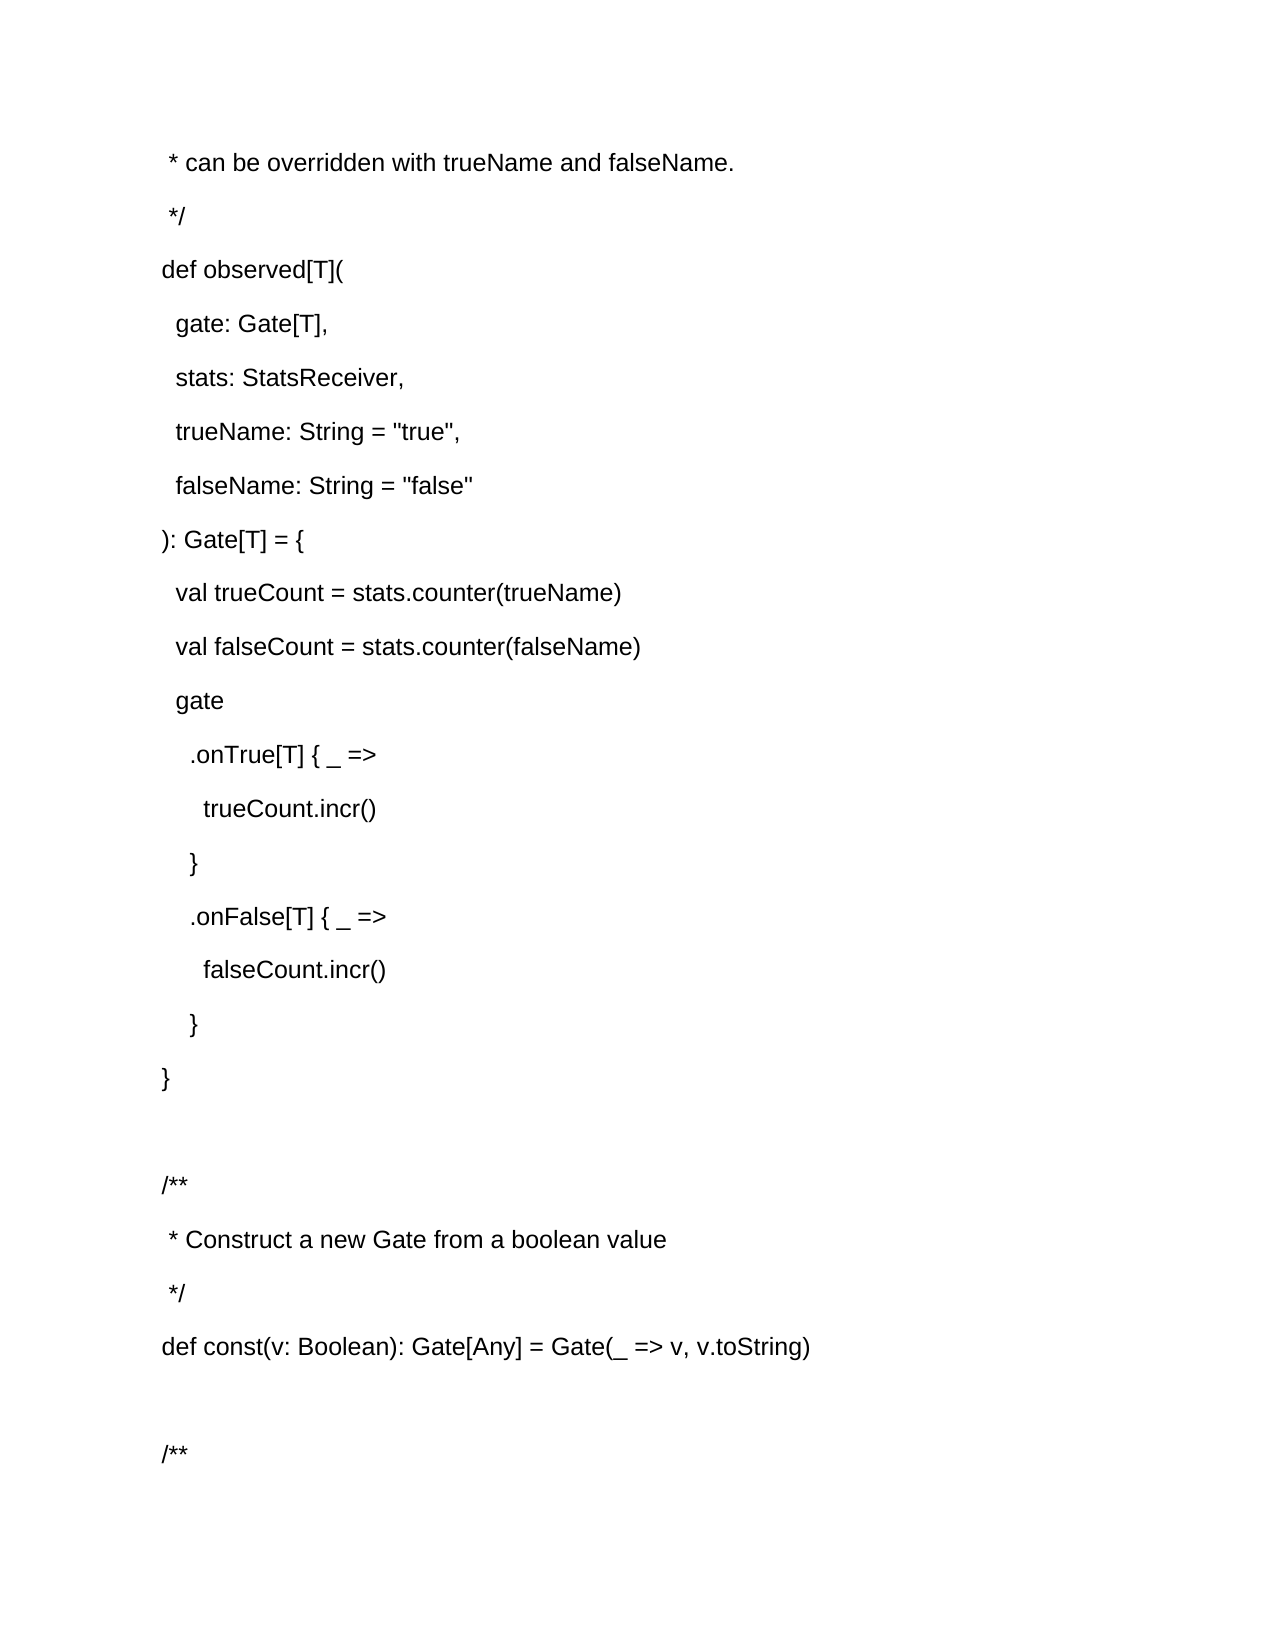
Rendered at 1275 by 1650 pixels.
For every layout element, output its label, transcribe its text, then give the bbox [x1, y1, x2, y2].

text } [148, 1063, 1127, 1092]
text gate: Gate[T], [148, 309, 1127, 338]
text .onFalse[T] { _ => [148, 902, 1127, 930]
text * Construct a new Gate from a boolean value [148, 1225, 1127, 1253]
text .onTrue[T] { _ => [148, 740, 1127, 769]
text gate [148, 686, 1127, 715]
text def const(v: Boolean): Gate[Any] = Gate(_ => v, v.toString) [148, 1332, 1127, 1361]
text trueCount.incr() [148, 794, 1127, 823]
text ): Gate[T] = { [148, 524, 1127, 553]
text val trueCount = stats.counter(trueName) [148, 578, 1127, 607]
text def observed[T]( [148, 255, 1127, 284]
text falseCount.incr() [148, 955, 1127, 984]
text stats: StatsReceiver, [148, 363, 1127, 392]
text * can be overridden with trueName and falseName. [148, 148, 1127, 176]
text /** [148, 1171, 1127, 1199]
text /** [148, 1440, 1127, 1469]
text val falseCount = stats.counter(falseName) [148, 632, 1127, 661]
text } [148, 1009, 1127, 1038]
text falseName: String = "false" [148, 471, 1127, 499]
text */ [148, 201, 1127, 230]
text } [148, 848, 1127, 876]
text */ [148, 1278, 1127, 1307]
text trueName: String = "true", [148, 417, 1127, 446]
